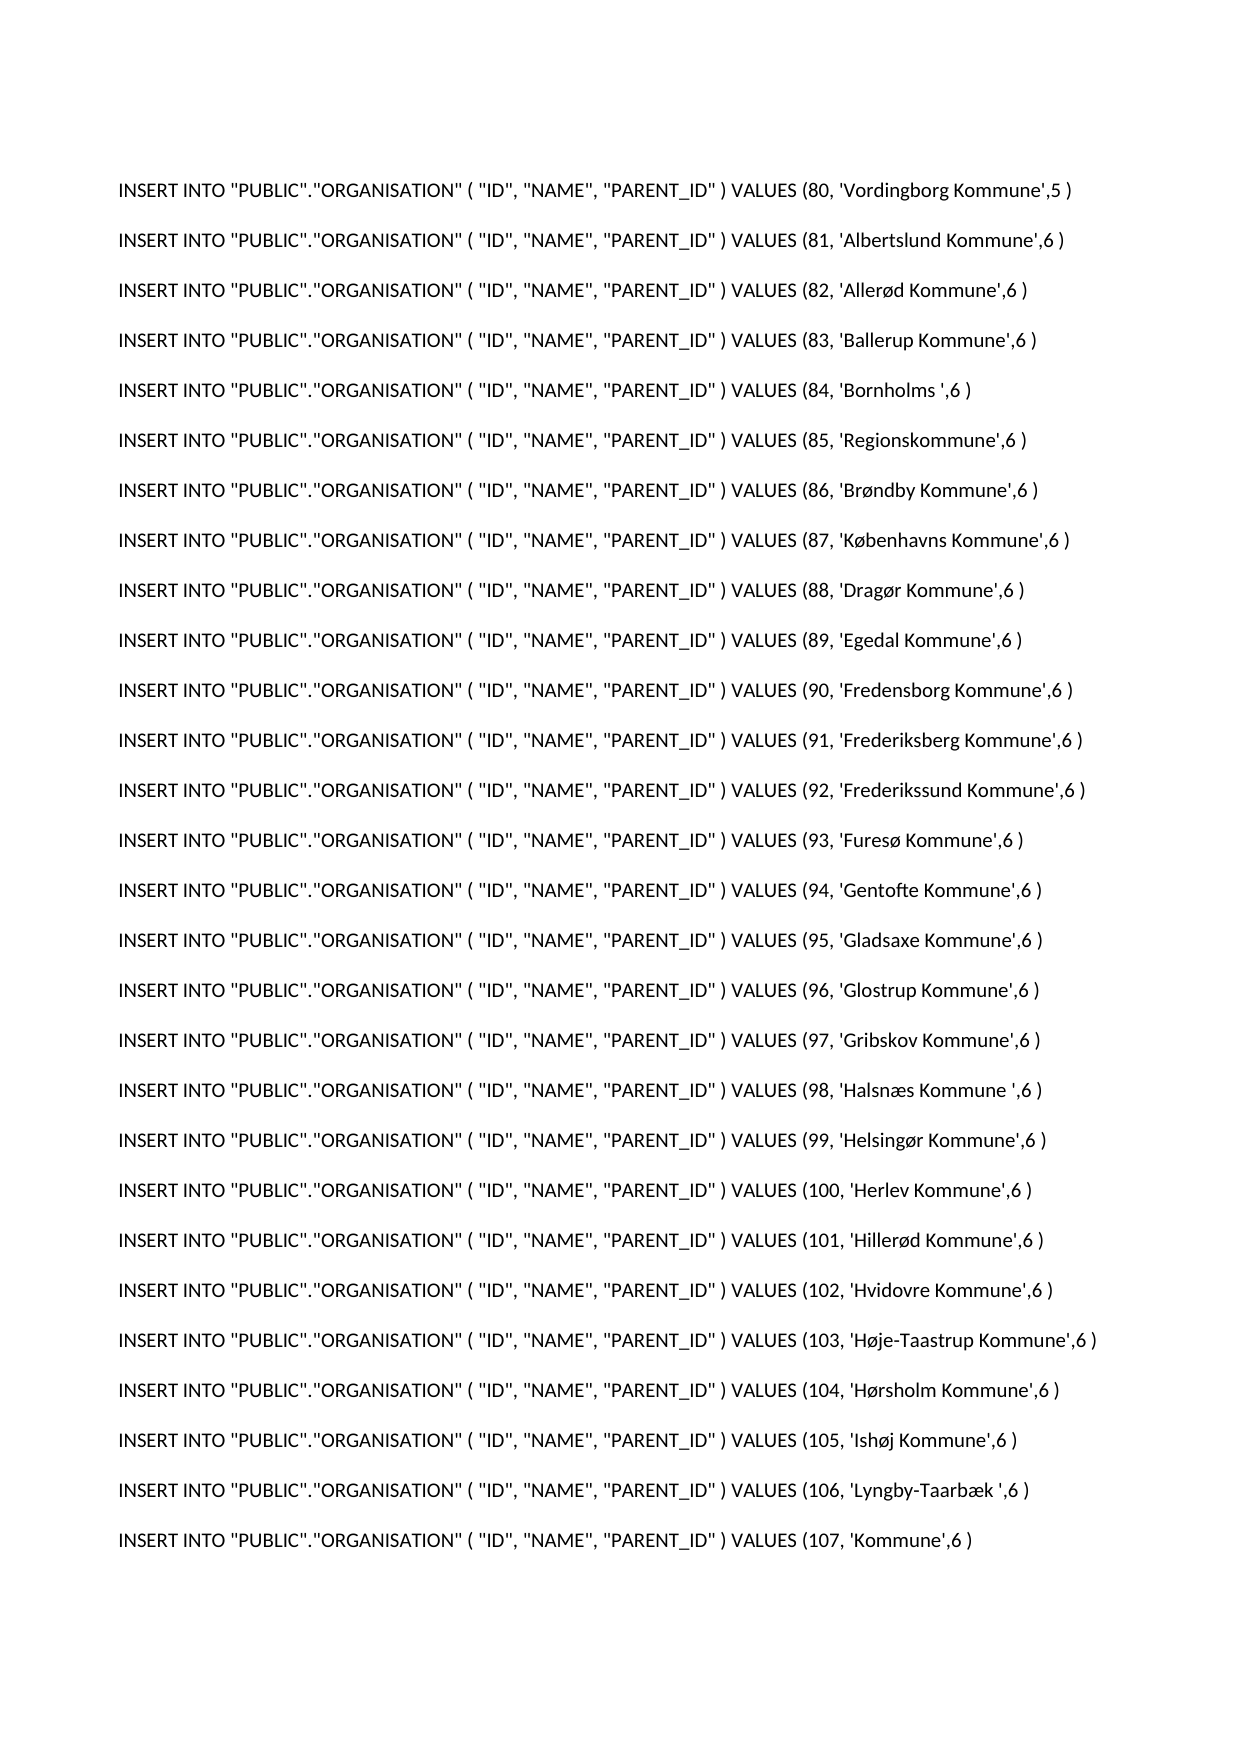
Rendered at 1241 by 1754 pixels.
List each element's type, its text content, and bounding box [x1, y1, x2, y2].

text INSERT INTO "PUBLIC"."ORGANISATION" ( "ID", "NAME", "PARENT_ID" ) VALUES (102, 'Hvidovre Kommune',6 ) [118, 1277, 1122, 1303]
text INSERT INTO "PUBLIC"."ORGANISATION" ( "ID", "NAME", "PARENT_ID" ) VALUES (86, 'Brøndby Kommune',6 ) [118, 477, 1122, 503]
text INSERT INTO "PUBLIC"."ORGANISATION" ( "ID", "NAME", "PARENT_ID" ) VALUES (95, 'Gladsaxe Kommune',6 ) [118, 927, 1122, 953]
text INSERT INTO "PUBLIC"."ORGANISATION" ( "ID", "NAME", "PARENT_ID" ) VALUES (98, 'Halsnæs Kommune ',6 ) [118, 1077, 1122, 1103]
text INSERT INTO "PUBLIC"."ORGANISATION" ( "ID", "NAME", "PARENT_ID" ) VALUES (100, 'Herlev Kommune',6 ) [118, 1177, 1122, 1203]
text INSERT INTO "PUBLIC"."ORGANISATION" ( "ID", "NAME", "PARENT_ID" ) VALUES (93, 'Furesø Kommune',6 ) [118, 827, 1122, 853]
text INSERT INTO "PUBLIC"."ORGANISATION" ( "ID", "NAME", "PARENT_ID" ) VALUES (80, 'Vordingborg Kommune',5 ) [118, 177, 1122, 203]
text INSERT INTO "PUBLIC"."ORGANISATION" ( "ID", "NAME", "PARENT_ID" ) VALUES (84, 'Bornholms ',6 ) [118, 377, 1122, 403]
text INSERT INTO "PUBLIC"."ORGANISATION" ( "ID", "NAME", "PARENT_ID" ) VALUES (97, 'Gribskov Kommune',6 ) [118, 1027, 1122, 1053]
text INSERT INTO "PUBLIC"."ORGANISATION" ( "ID", "NAME", "PARENT_ID" ) VALUES (91, 'Frederiksberg Kommune',6 ) [118, 727, 1122, 753]
text INSERT INTO "PUBLIC"."ORGANISATION" ( "ID", "NAME", "PARENT_ID" ) VALUES (101, 'Hillerød Kommune',6 ) [118, 1227, 1122, 1253]
text INSERT INTO "PUBLIC"."ORGANISATION" ( "ID", "NAME", "PARENT_ID" ) VALUES (89, 'Egedal Kommune',6 ) [118, 627, 1122, 653]
text INSERT INTO "PUBLIC"."ORGANISATION" ( "ID", "NAME", "PARENT_ID" ) VALUES (104, 'Hørsholm Kommune',6 ) [118, 1377, 1122, 1403]
text INSERT INTO "PUBLIC"."ORGANISATION" ( "ID", "NAME", "PARENT_ID" ) VALUES (94, 'Gentofte Kommune',6 ) [118, 877, 1122, 903]
text INSERT INTO "PUBLIC"."ORGANISATION" ( "ID", "NAME", "PARENT_ID" ) VALUES (105, 'Ishøj Kommune',6 ) [118, 1427, 1122, 1453]
text INSERT INTO "PUBLIC"."ORGANISATION" ( "ID", "NAME", "PARENT_ID" ) VALUES (99, 'Helsingør Kommune',6 ) [118, 1127, 1122, 1153]
text INSERT INTO "PUBLIC"."ORGANISATION" ( "ID", "NAME", "PARENT_ID" ) VALUES (85, 'Regionskommune',6 ) [118, 427, 1122, 453]
text INSERT INTO "PUBLIC"."ORGANISATION" ( "ID", "NAME", "PARENT_ID" ) VALUES (82, 'Allerød Kommune',6 ) [118, 277, 1122, 303]
text INSERT INTO "PUBLIC"."ORGANISATION" ( "ID", "NAME", "PARENT_ID" ) VALUES (88, 'Dragør Kommune',6 ) [118, 577, 1122, 603]
text INSERT INTO "PUBLIC"."ORGANISATION" ( "ID", "NAME", "PARENT_ID" ) VALUES (96, 'Glostrup Kommune',6 ) [118, 977, 1122, 1003]
text INSERT INTO "PUBLIC"."ORGANISATION" ( "ID", "NAME", "PARENT_ID" ) VALUES (90, 'Fredensborg Kommune',6 ) [118, 677, 1122, 703]
text INSERT INTO "PUBLIC"."ORGANISATION" ( "ID", "NAME", "PARENT_ID" ) VALUES (83, 'Ballerup Kommune',6 ) [118, 327, 1122, 353]
text INSERT INTO "PUBLIC"."ORGANISATION" ( "ID", "NAME", "PARENT_ID" ) VALUES (81, 'Albertslund Kommune',6 ) [118, 227, 1122, 253]
text INSERT INTO "PUBLIC"."ORGANISATION" ( "ID", "NAME", "PARENT_ID" ) VALUES (106, 'Lyngby-Taarbæk ',6 ) [118, 1477, 1122, 1503]
text INSERT INTO "PUBLIC"."ORGANISATION" ( "ID", "NAME", "PARENT_ID" ) VALUES (107, 'Kommune',6 ) [118, 1527, 1122, 1553]
text INSERT INTO "PUBLIC"."ORGANISATION" ( "ID", "NAME", "PARENT_ID" ) VALUES (103, 'Høje-Taastrup Kommune',6 ) [118, 1327, 1122, 1353]
text INSERT INTO "PUBLIC"."ORGANISATION" ( "ID", "NAME", "PARENT_ID" ) VALUES (92, 'Frederikssund Kommune',6 ) [118, 777, 1122, 803]
text INSERT INTO "PUBLIC"."ORGANISATION" ( "ID", "NAME", "PARENT_ID" ) VALUES (87, 'Københavns Kommune',6 ) [118, 527, 1122, 553]
